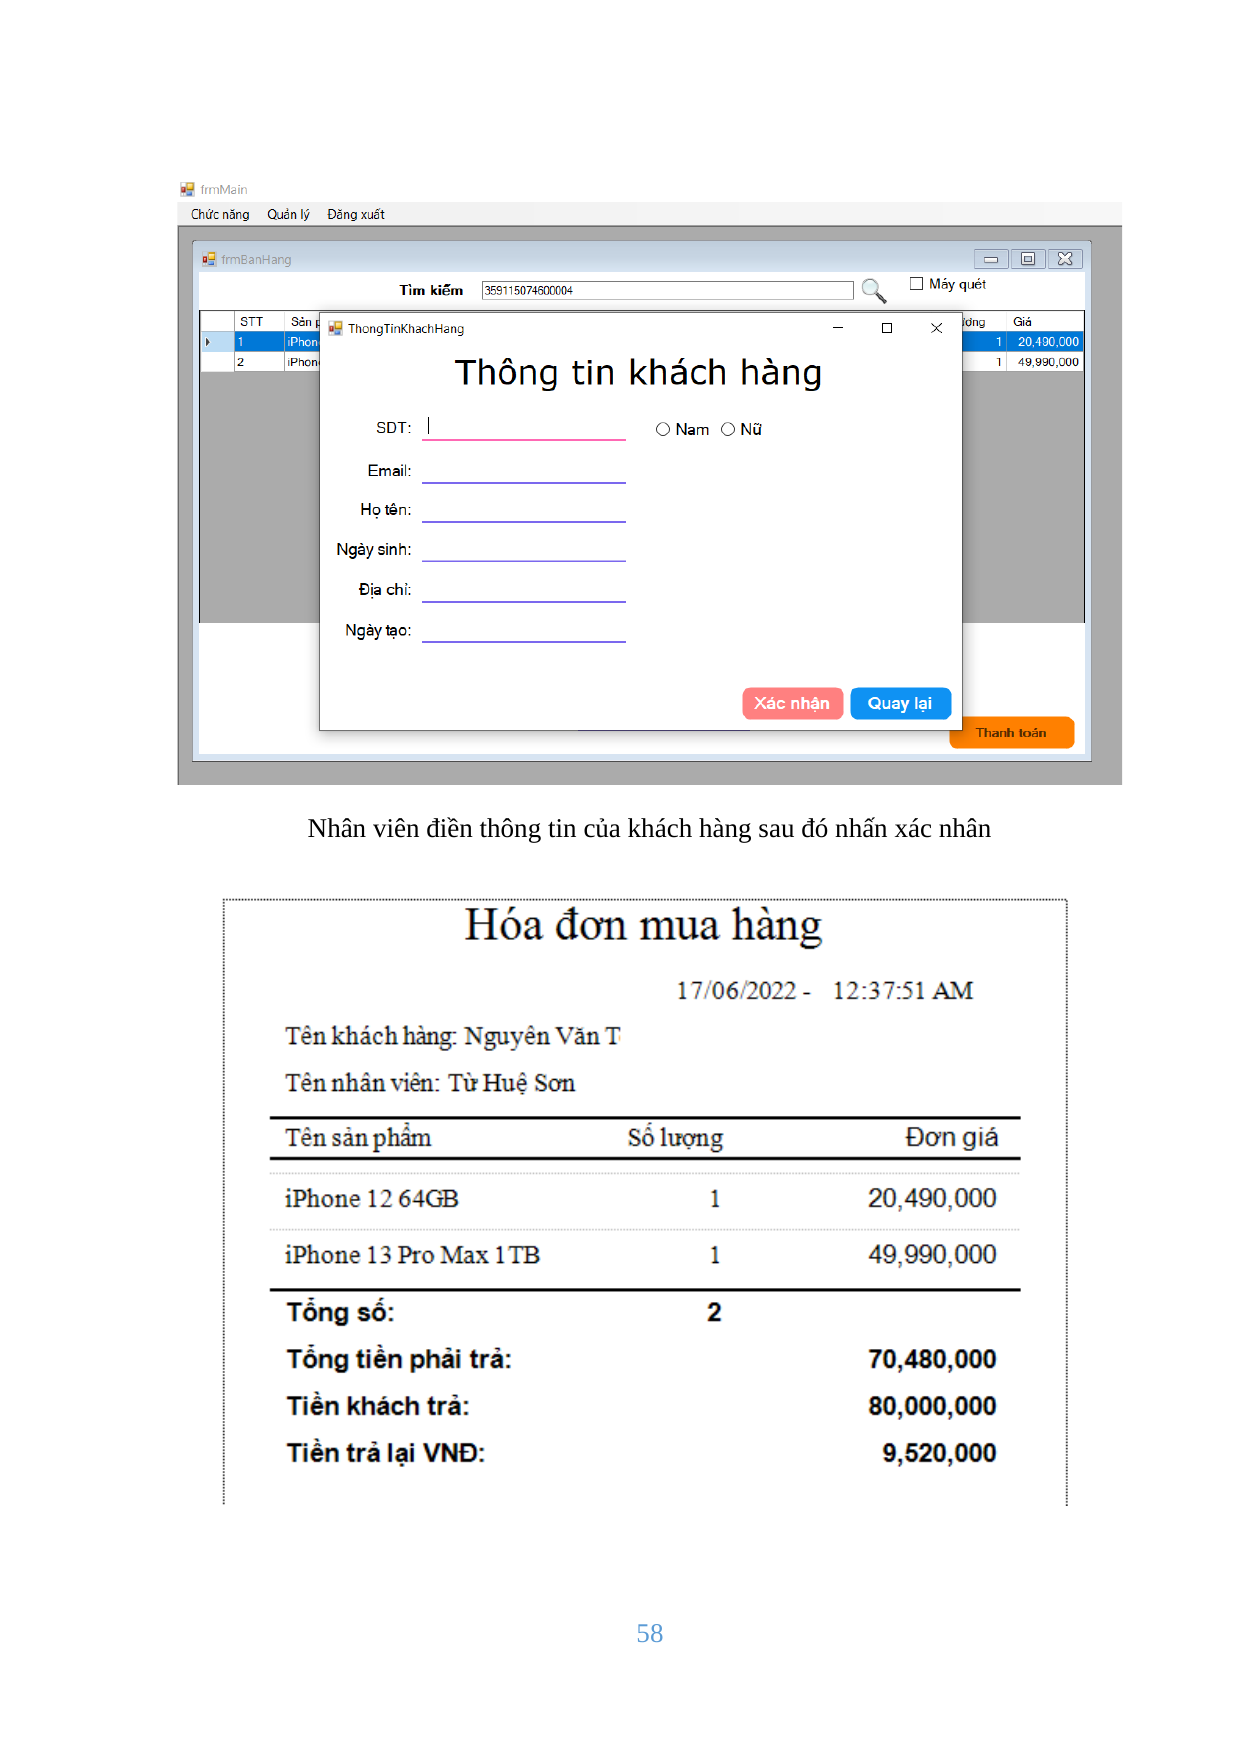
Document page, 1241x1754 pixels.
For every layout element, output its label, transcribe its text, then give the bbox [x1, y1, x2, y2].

picture [192, 871, 1107, 1506]
text Nhân viên điền thông tin của khách hàng sau đó nhấn xác nhân [177, 812, 1122, 843]
picture [177, 177, 1123, 785]
